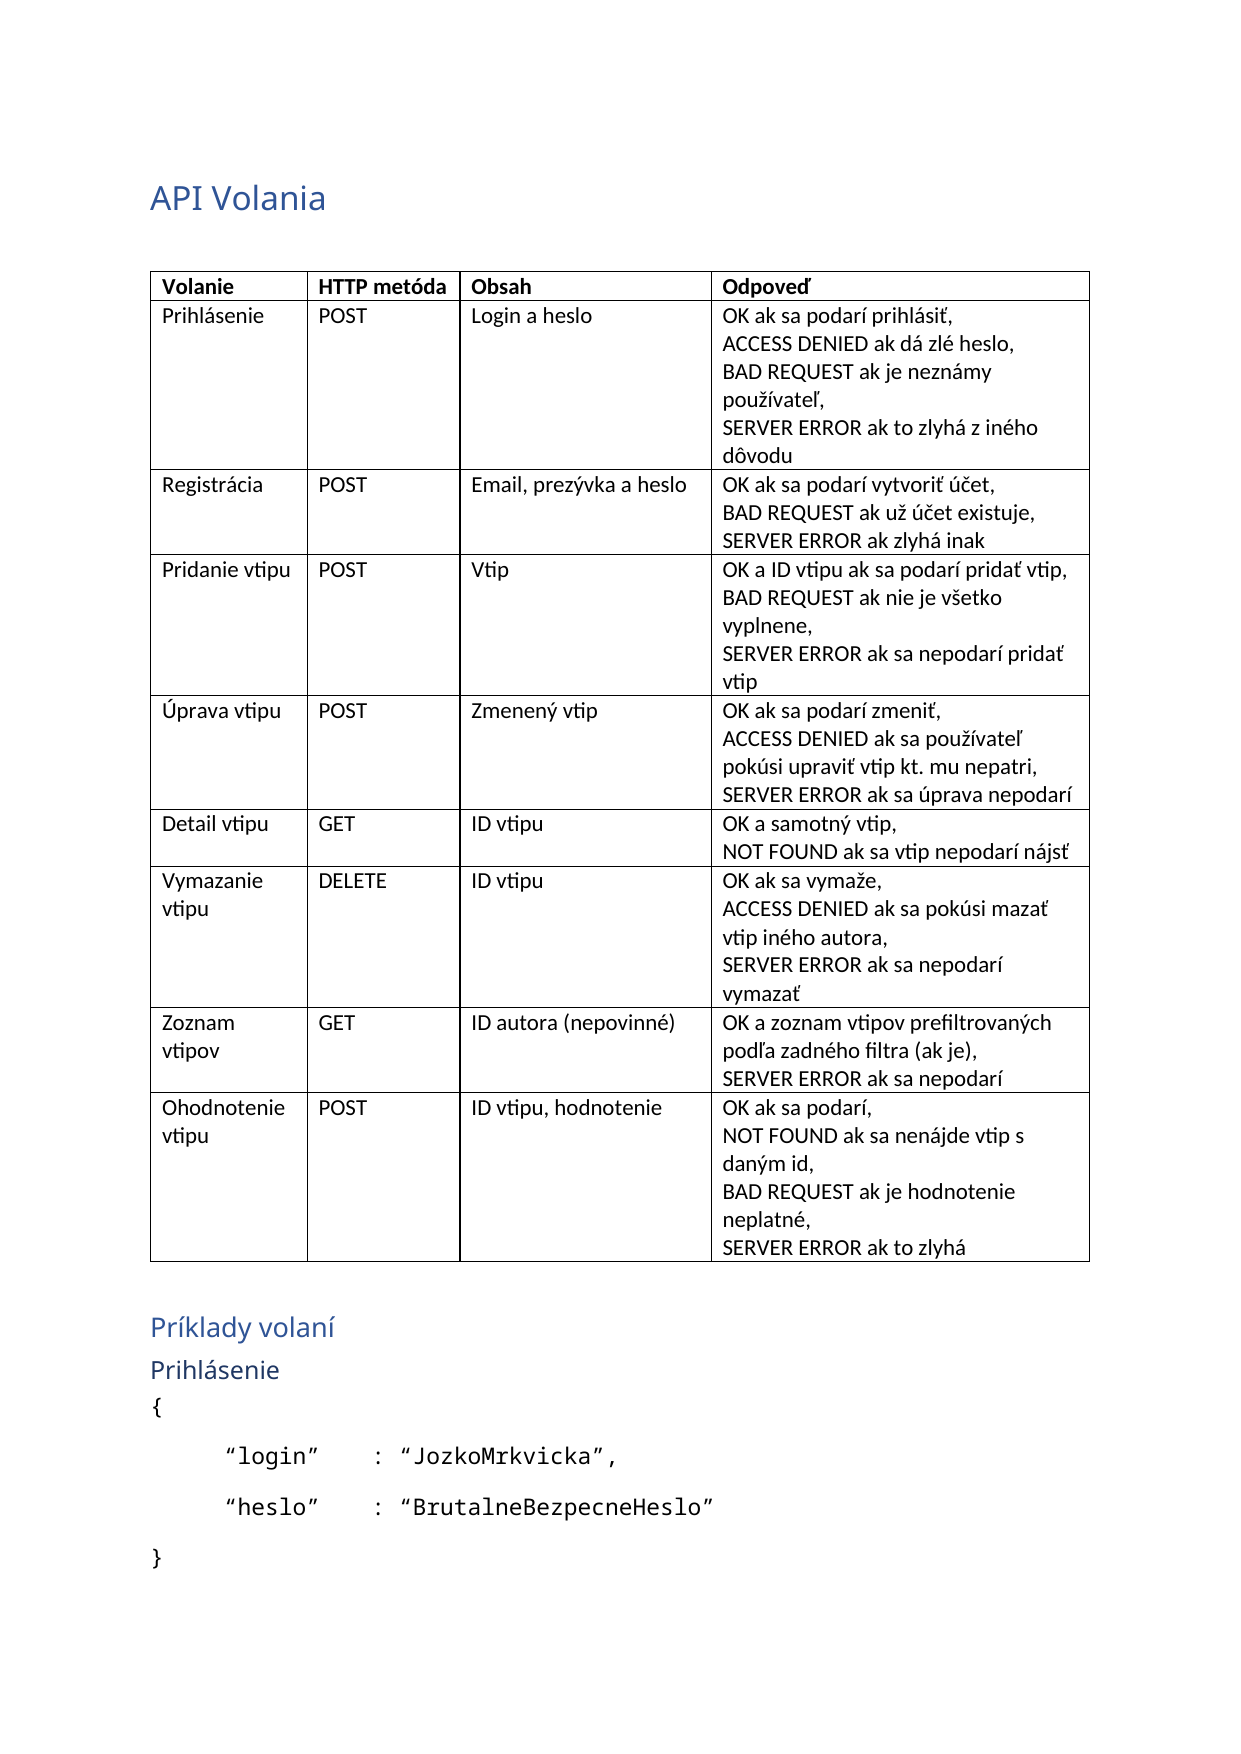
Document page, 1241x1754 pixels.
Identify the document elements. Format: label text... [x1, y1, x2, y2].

table_cell Zmenený vtip [461, 696, 711, 808]
table_cell OK ak sa vymaže, ACCESS DENIED ak sa pokúsi mazať vtip iného autora, SERVER ERROR ak sa nepodarí vymazať [712, 867, 1089, 1007]
table_cell Registrácia [151, 470, 307, 554]
table_cell Prihlásenie [151, 301, 307, 469]
table_cell OK a zoznam vtipov prefiltrovaných podľa zadného filtra (ak je), SERVER ERROR ak sa nepodarí [712, 1008, 1089, 1092]
table_header Volanie [151, 272, 307, 300]
table_cell OK ak sa podarí, NOT FOUND ak sa nenájde vtip s daným id, BAD REQUEST ak je hodnotenie neplatné, SERVER ERROR ak to zlyhá [712, 1093, 1089, 1261]
table_cell DELETE [308, 867, 459, 1007]
text “login” : “JozkoMrkvicka”, [150, 1440, 1090, 1471]
text “heslo” : “BrutalneBezpecneHeslo” [150, 1490, 1090, 1522]
table_cell Detail vtipu [151, 810, 307, 866]
subtitle Prihlásenie [150, 1353, 1090, 1387]
table_header Obsah [461, 272, 711, 300]
table_cell Zoznam vtipov [151, 1008, 307, 1092]
table_cell POST [308, 696, 459, 808]
table_cell ID vtipu [461, 867, 711, 1007]
subtitle API Volania [150, 175, 1090, 220]
table_cell ID vtipu [461, 810, 711, 866]
table_header HTTP metóda [308, 272, 459, 300]
table_cell ID autora (nepovinné) [461, 1008, 711, 1092]
table_cell OK a samotný vtip, NOT FOUND ak sa vtip nepodarí nájsť [712, 810, 1089, 866]
table_cell GET [308, 810, 459, 866]
table_cell OK ak sa podarí zmeniť, ACCESS DENIED ak sa používateľ pokúsi upraviť vtip kt. mu nepatri, SERVER ERROR ak sa úprava nepodarí [712, 696, 1089, 808]
table_cell Vymazanie vtipu [151, 867, 307, 1007]
table_cell Úprava vtipu [151, 696, 307, 808]
table_cell OK a ID vtipu ak sa podarí pridať vtip, BAD REQUEST ak nie je všetko vyplnene, SERVER ERROR ak sa nepodarí pridať vtip [712, 555, 1089, 695]
text } [150, 1541, 1090, 1572]
table_cell Ohodnotenie vtipu [151, 1093, 307, 1261]
table_cell POST [308, 470, 459, 554]
table_cell POST [308, 301, 459, 469]
subtitle Príklady volaní [150, 1309, 1090, 1346]
table_cell GET [308, 1008, 459, 1092]
table_cell Vtip [461, 555, 711, 695]
table_cell Email, prezývka a heslo [461, 470, 711, 554]
text { [150, 1389, 1090, 1421]
table_cell OK ak sa podarí prihlásiť, ACCESS DENIED ak dá zlé heslo, BAD REQUEST ak je neznámy používateľ, SERVER ERROR ak to zlyhá z iného dôvodu [712, 301, 1089, 469]
table_cell Login a heslo [461, 301, 711, 469]
table_header Odpoveď [712, 272, 1089, 300]
table_cell ID vtipu, hodnotenie [461, 1093, 711, 1261]
table_cell POST [308, 555, 459, 695]
table_cell Pridanie vtipu [151, 555, 307, 695]
table_cell POST [308, 1093, 459, 1261]
table_cell OK ak sa podarí vytvoriť účet, BAD REQUEST ak už účet existuje, SERVER ERROR ak zlyhá inak [712, 470, 1089, 554]
